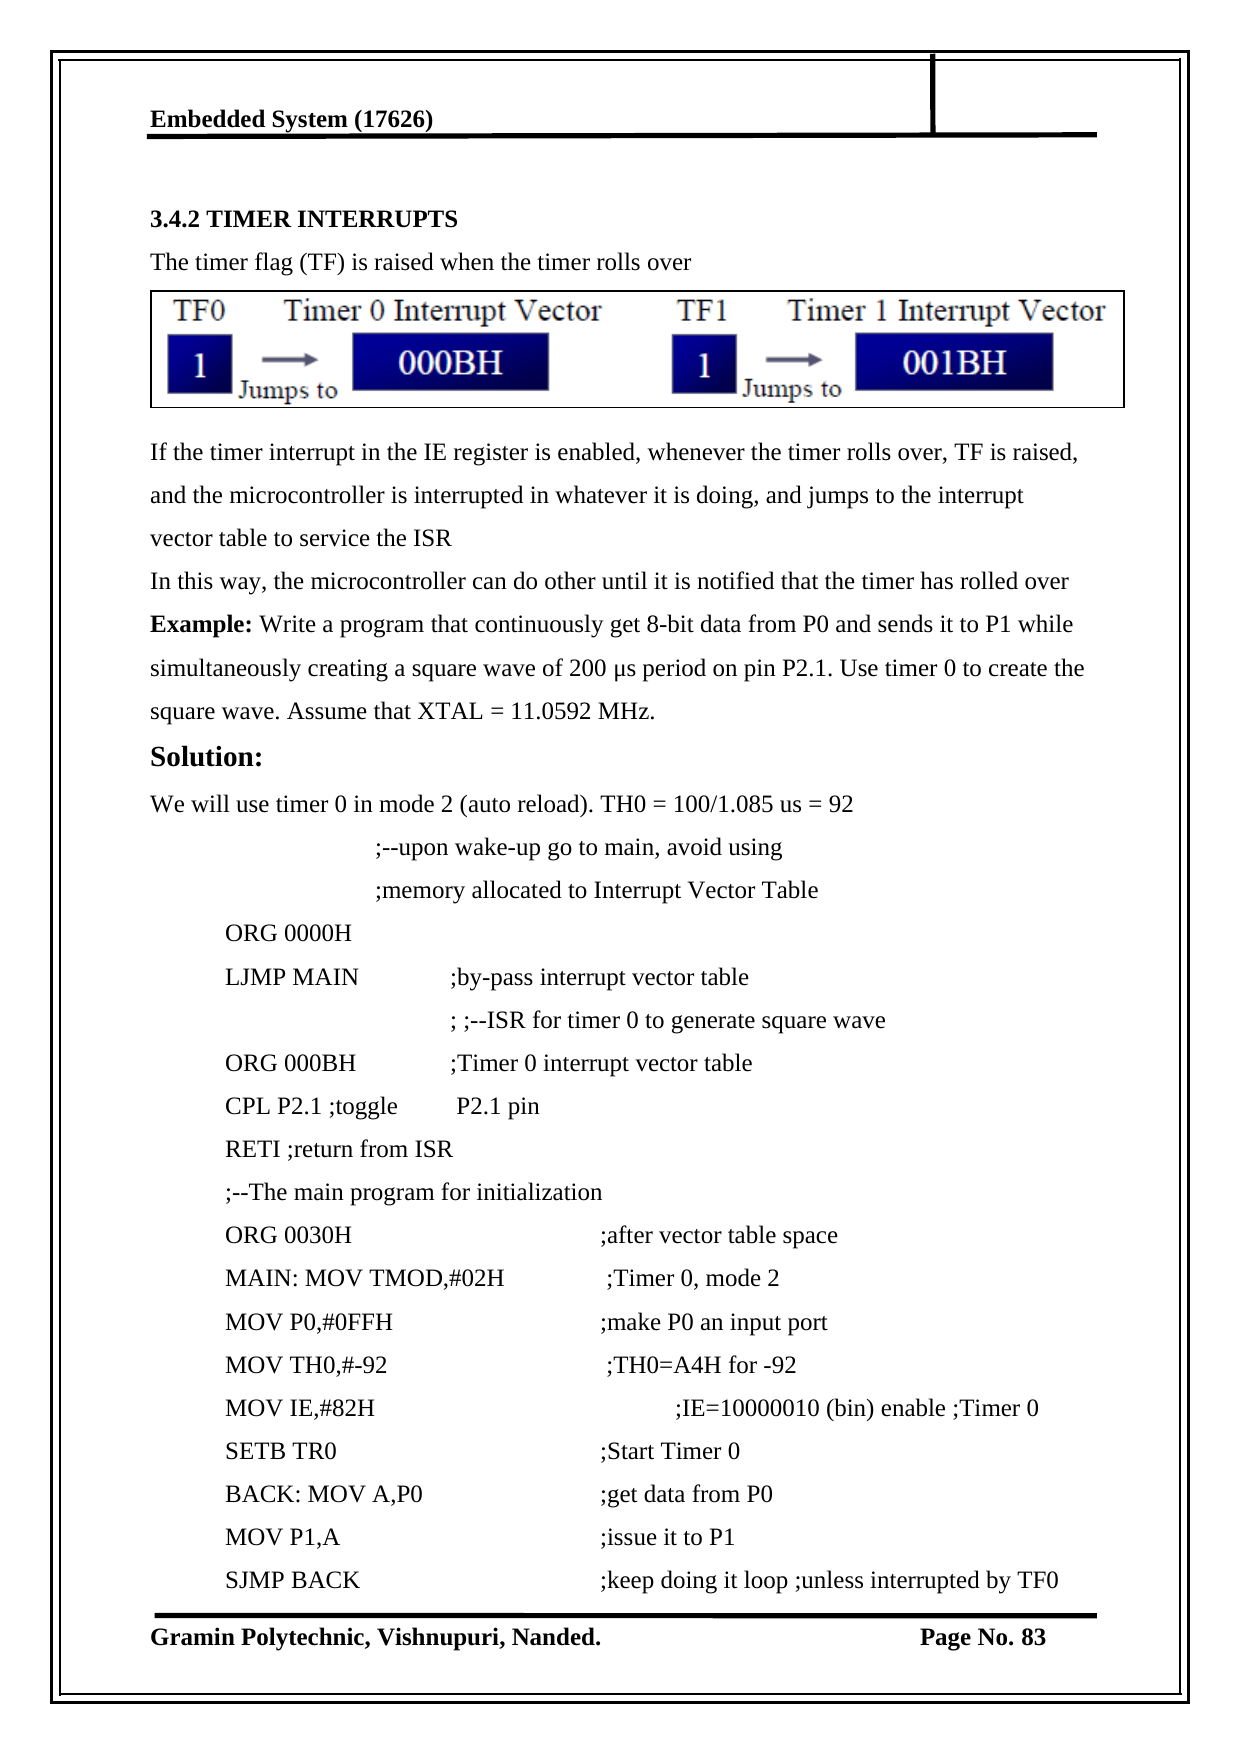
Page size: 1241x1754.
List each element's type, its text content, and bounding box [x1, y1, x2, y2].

text SETB TR0 ;Start Timer 0 [150, 1436, 1090, 1465]
text MOV TH0,#-92 ;TH0=A4H for -92 [150, 1350, 1090, 1378]
text The timer flag (TF) is raised when the timer rolls over [150, 247, 1090, 276]
text 3.4.2 TIMER INTERRUPTS [150, 204, 1090, 232]
text ;memory allocated to Interrupt Vector Table [300, 875, 1090, 904]
text RETI ;return from ISR [150, 1134, 1090, 1163]
text MAIN: MOV TMOD,#02H ;Timer 0, mode 2 [150, 1263, 1090, 1292]
text MOV IE,#82H ;IE=10000010 (bin) enable ;Timer 0 [150, 1393, 1090, 1422]
text If the timer interrupt in the IE register is enabled, whenever the timer rolls over, TF is raised, and the microcontroller is interrupted in whatever it is doing, and jumps to the interrupt vector table to service the ISR [150, 437, 1090, 552]
text ORG 000BH ;Timer 0 interrupt vector table [150, 1048, 1090, 1077]
text SJMP BACK ;keep doing it loop ;unless interrupted by TF0 [150, 1565, 1090, 1594]
text ; ;--ISR for timer 0 to generate square wave [375, 1005, 1090, 1033]
text LJMP MAIN ;by-pass interrupt vector table [150, 962, 1090, 990]
text ;--The main program for initialization [150, 1177, 1090, 1206]
text Example: Write a program that continuously get 8-bit data from P0 and sends it to P1 while simultaneously creating a square wave of 200 μs period on pin P2.1. Use timer 0 to create the square wave. Assume that XTAL = 11.0592 MHz. [150, 609, 1090, 724]
text CPL P2.1 ;toggle P2.1 pin [225, 1091, 1090, 1120]
text ;--upon wake-up go to main, avoid using [300, 832, 1090, 861]
text ORG 0000H [150, 918, 1090, 947]
text We will use timer 0 in mode 2 (auto reload). TH0 = 100/1.085 us = 92 [150, 789, 1090, 818]
text MOV P0,#0FFH ;make P0 an input port [150, 1307, 1090, 1335]
text MOV P1,A ;issue it to P1 [150, 1522, 1090, 1551]
text In this way, the microcontroller can do other until it is notified that the timer has rolled over [150, 566, 1090, 595]
text BACK: MOV A,P0 ;get data from P0 [150, 1479, 1090, 1508]
text ORG 0030H ;after vector table space [150, 1220, 1090, 1249]
text Solution: [150, 739, 1090, 772]
